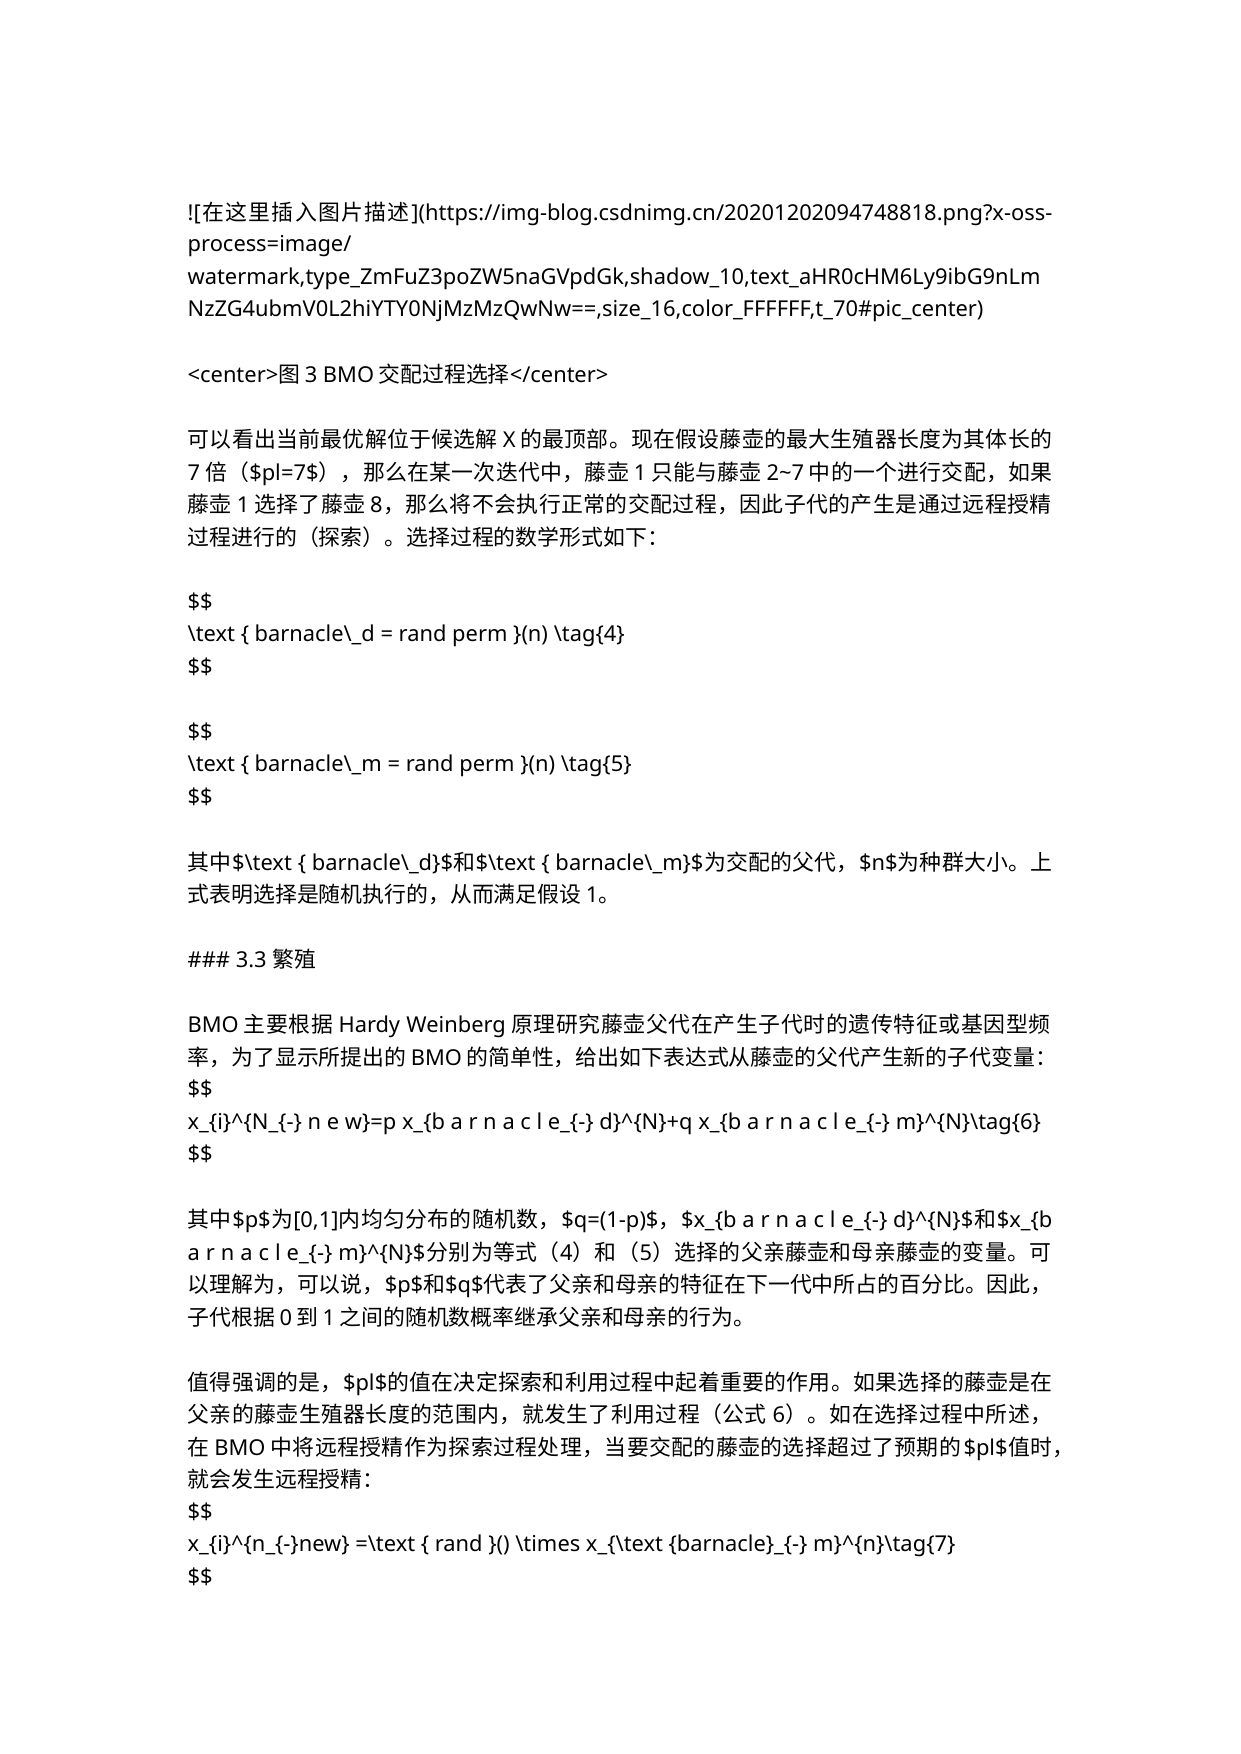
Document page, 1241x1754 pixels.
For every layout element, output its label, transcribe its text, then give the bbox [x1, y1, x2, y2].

text \text { barnacle\_m = rand perm }(n) \tag{5} [187, 747, 1053, 779]
text ![在这里插入图片描述](https://img-blog.csdnimg.cn/20201202094748818.png?x-oss-process=image/watermark,type_ZmFuZ3poZW5naGVpdGk,shadow_10,text_aHR0cHM6Ly9ibG9nLmNzZG4ubmV0L2hiYTY0NjMzMzQwNw==,size_16,color_FFFFFF,t_70#pic_center) [187, 194, 1053, 324]
text x_{i}^{N_{-} n e w}=p x_{b a r n a c l e_{-} d}^{N}+q x_{b a r n a c l e_{-} m}^{N}\tag{6} [187, 1104, 1053, 1137]
text 值得强调的是，$pl$的值在决定探索和利用过程中起着重要的作用。如果选择的藤壶是在父亲的藤壶生殖器长度的范围内，就发生了利用过程（公式6）。如在选择过程中所述，在BMO中将远程授精作为探索过程处理，当要交配的藤壶的选择超过了预期的$pl$值时，就会发生远程授精： [187, 1364, 1053, 1494]
text $$ [187, 1559, 1053, 1592]
text $$ [187, 714, 1053, 747]
text $$ [187, 649, 1053, 682]
text $$ [187, 1494, 1053, 1527]
text $$ [187, 779, 1053, 812]
text <center>图3 BMO交配过程选择</center> [187, 357, 1053, 389]
text 其中$\text { barnacle\_d}$和$\text { barnacle\_m}$为交配的父代，$n$为种群大小。上式表明选择是随机执行的，从而满足假设1。 [187, 844, 1053, 909]
text $$ [187, 1072, 1053, 1104]
text BMO主要根据Hardy Weinberg原理研究藤壶父代在产生子代时的遗传特征或基因型频率，为了显示所提出的BMO的简单性，给出如下表达式从藤壶的父代产生新的子代变量： [187, 1007, 1053, 1072]
text x_{i}^{n_{-}new} =\text { rand }() \times x_{\text {barnacle}_{-} m}^{n}\tag{7} [187, 1527, 1053, 1559]
text 可以看出当前最优解位于候选解X的最顶部。现在假设藤壶的最大生殖器长度为其体长的7倍（$pl=7$），那么在某一次迭代中，藤壶1只能与藤壶2~7中的一个进行交配，如果藤壶1选择了藤壶8，那么将不会执行正常的交配过程，因此子代的产生是通过远程授精过程进行的（探索）。选择过程的数学形式如下： [187, 422, 1053, 552]
text $$ [187, 1137, 1053, 1169]
text \text { barnacle\_d = rand perm }(n) \tag{4} [187, 617, 1053, 649]
text $$ [187, 584, 1053, 617]
text 其中$p$为[0,1]内均匀分布的随机数，$q=(1-p)$，$x_{b a r n a c l e_{-} d}^{N}$和$x_{b a r n a c l e_{-} m}^{N}$分别为等式（4）和（5）选择的父亲藤壶和母亲藤壶的变量。可以理解为，可以说，$p$和$q$代表了父亲和母亲的特征在下一代中所占的百分比。因此，子代根据0到1之间的随机数概率继承父亲和母亲的行为。 [187, 1202, 1053, 1332]
text ### 3.3 繁殖 [187, 942, 1053, 974]
